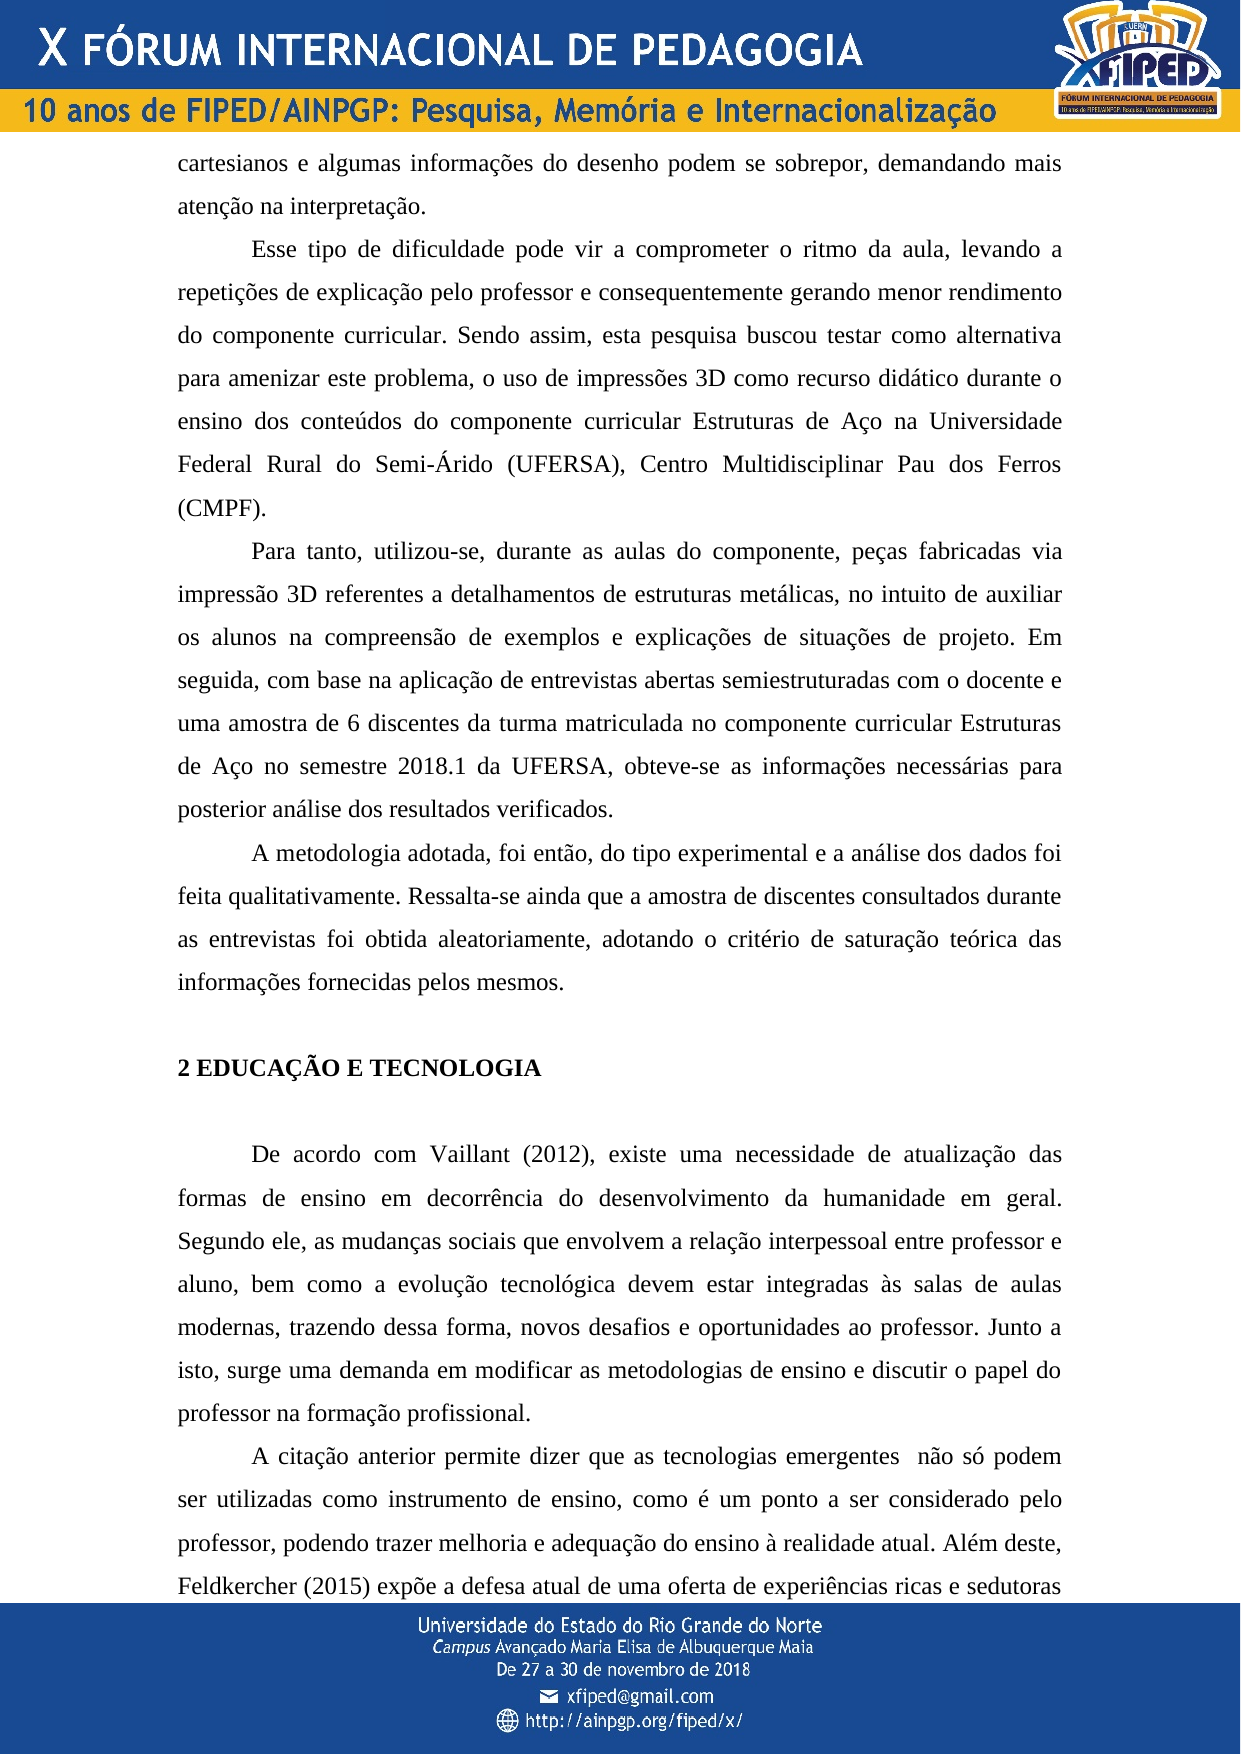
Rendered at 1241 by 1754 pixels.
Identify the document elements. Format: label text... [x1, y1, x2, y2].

text Esse tipo de dificuldade pode vir a comprometer o ritmo da aula, levando a repetições de explicação pelo professor e consequentemente gerando menor rendimento do componente curricular. Sendo assim, esta pesquisa buscou testar como alternativa para amenizar este problema, o uso de impressões 3D como recurso didático durante o ensino dos conteúdos do componente curricular Estruturas de Aço na Universidade Federal Rural do Semi-Árido (UFERSA), Centro Multidisciplinar Pau dos Ferros (CMPF). [177, 234, 1063, 521]
text 2 EDUCAÇÃO E TECNOLOGIA [177, 1053, 1063, 1082]
text De acordo com Vaillant (2012), existe uma necessidade de atualização das formas de ensino em decorrência do desenvolvimento da humanidade em geral. Segundo ele, as mudanças sociais que envolvem a relação interpessoal entre professor e aluno, bem como a evolução tecnológica devem estar integradas às salas de aulas modernas, trazendo dessa forma, novos desafios e oportunidades ao professor. Junto a isto, surge uma demanda em modificar as metodologias de ensino e discutir o papel do professor na formação profissional. [177, 1139, 1063, 1427]
text A metodologia adotada, foi então, do tipo experimental e a análise dos dados foi feita qualitativamente. Ressalta-se ainda que a amostra de discentes consultados durante as entrevistas foi obtida aleatoriamente, adotando o critério de saturação teórica das informações fornecidas pelos mesmos. [177, 838, 1063, 996]
picture [0, 0, 1241, 132]
picture [0, 1603, 1241, 1754]
text Para tanto, utilizou-se, durante as aulas do componente, peças fabricadas via impressão 3D referentes a detalhamentos de estruturas metálicas, no intuito de auxiliar os alunos na compreensão de exemplos e explicações de situações de projeto. Em seguida, com base na aplicação de entrevistas abertas semiestruturadas com o docente e uma amostra de 6 discentes da turma matriculada no componente curricular Estruturas de Aço no semestre 2018.1 da UFERSA, obteve-se as informações necessárias para posterior análise dos resultados verificados. [177, 536, 1063, 823]
